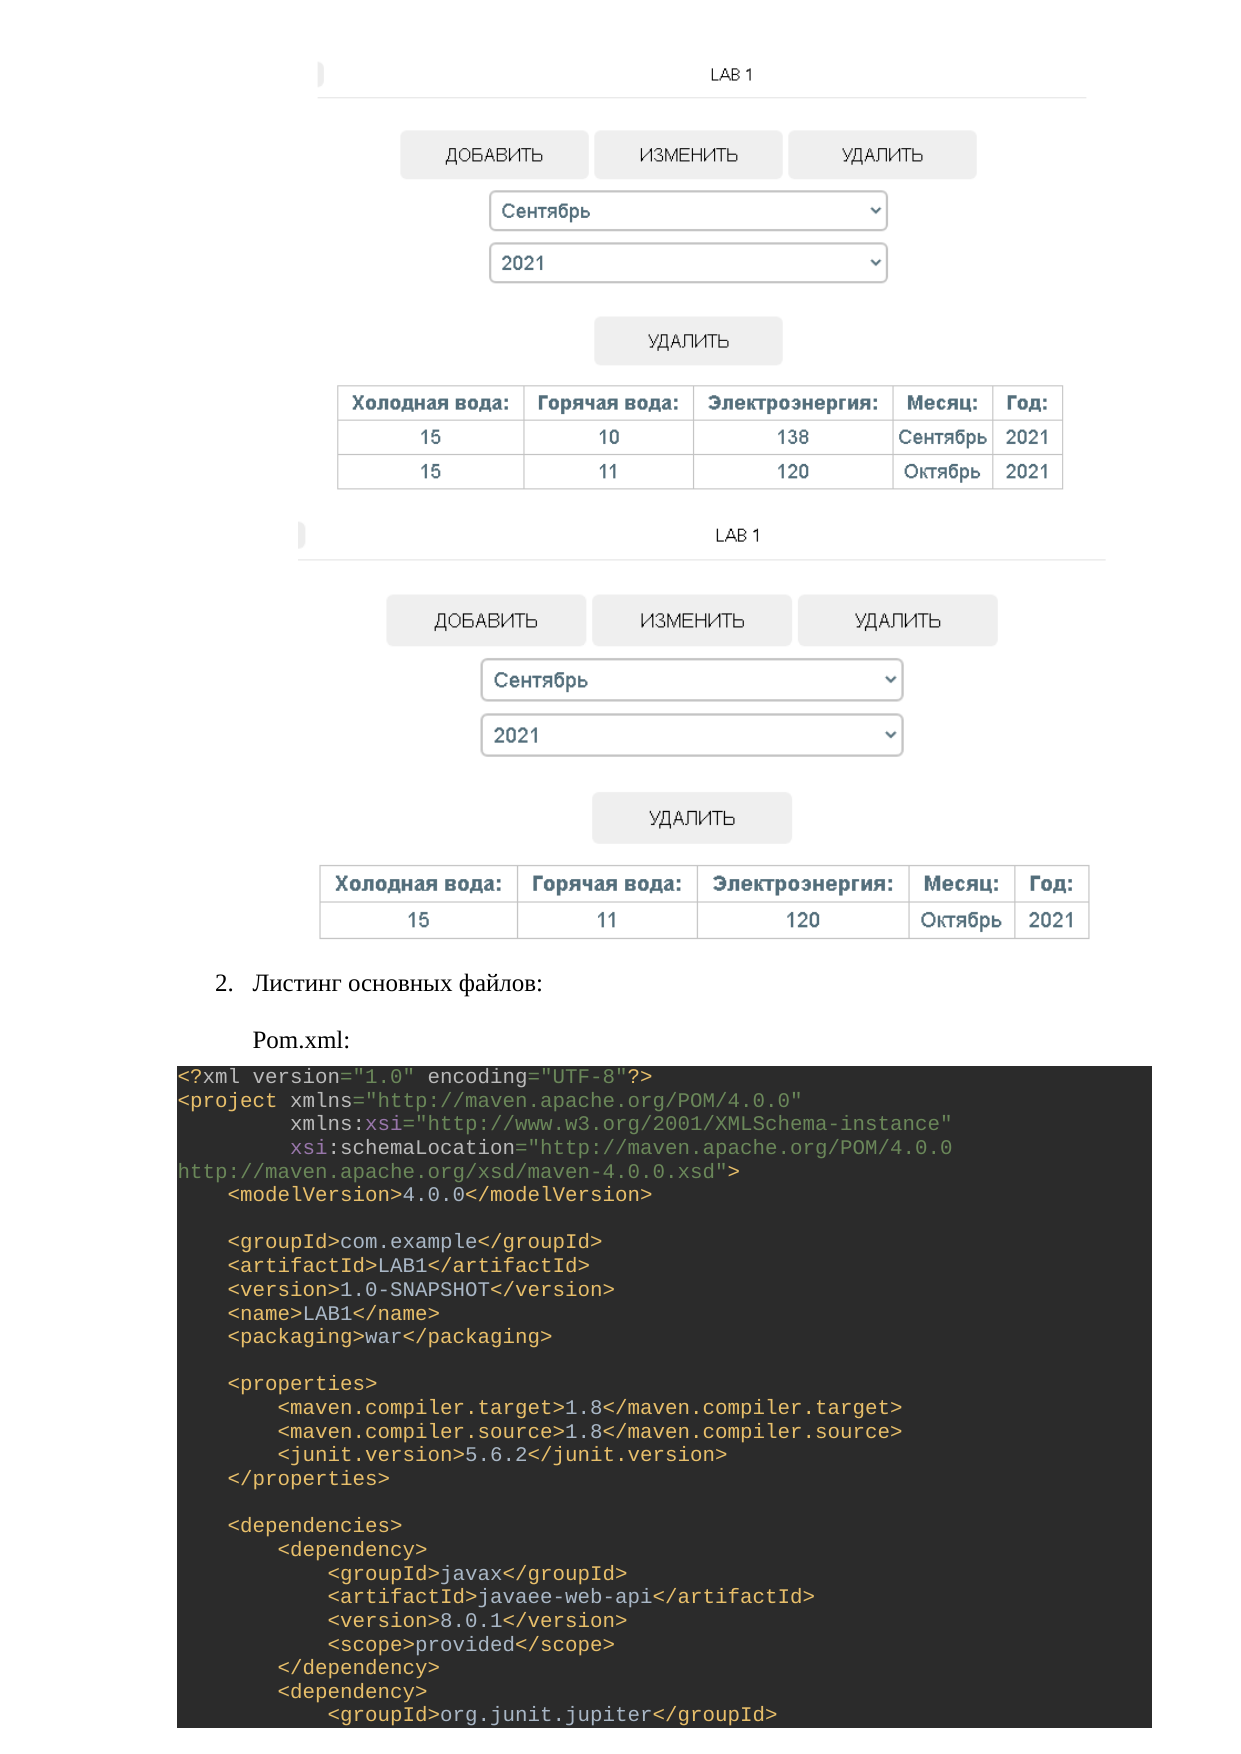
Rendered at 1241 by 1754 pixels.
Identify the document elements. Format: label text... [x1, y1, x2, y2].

picture [298, 59, 1106, 968]
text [177, 1066, 1152, 1728]
list Pom.xml: [252, 1025, 1152, 1054]
list Листинг основных файлов: [215, 968, 1152, 997]
